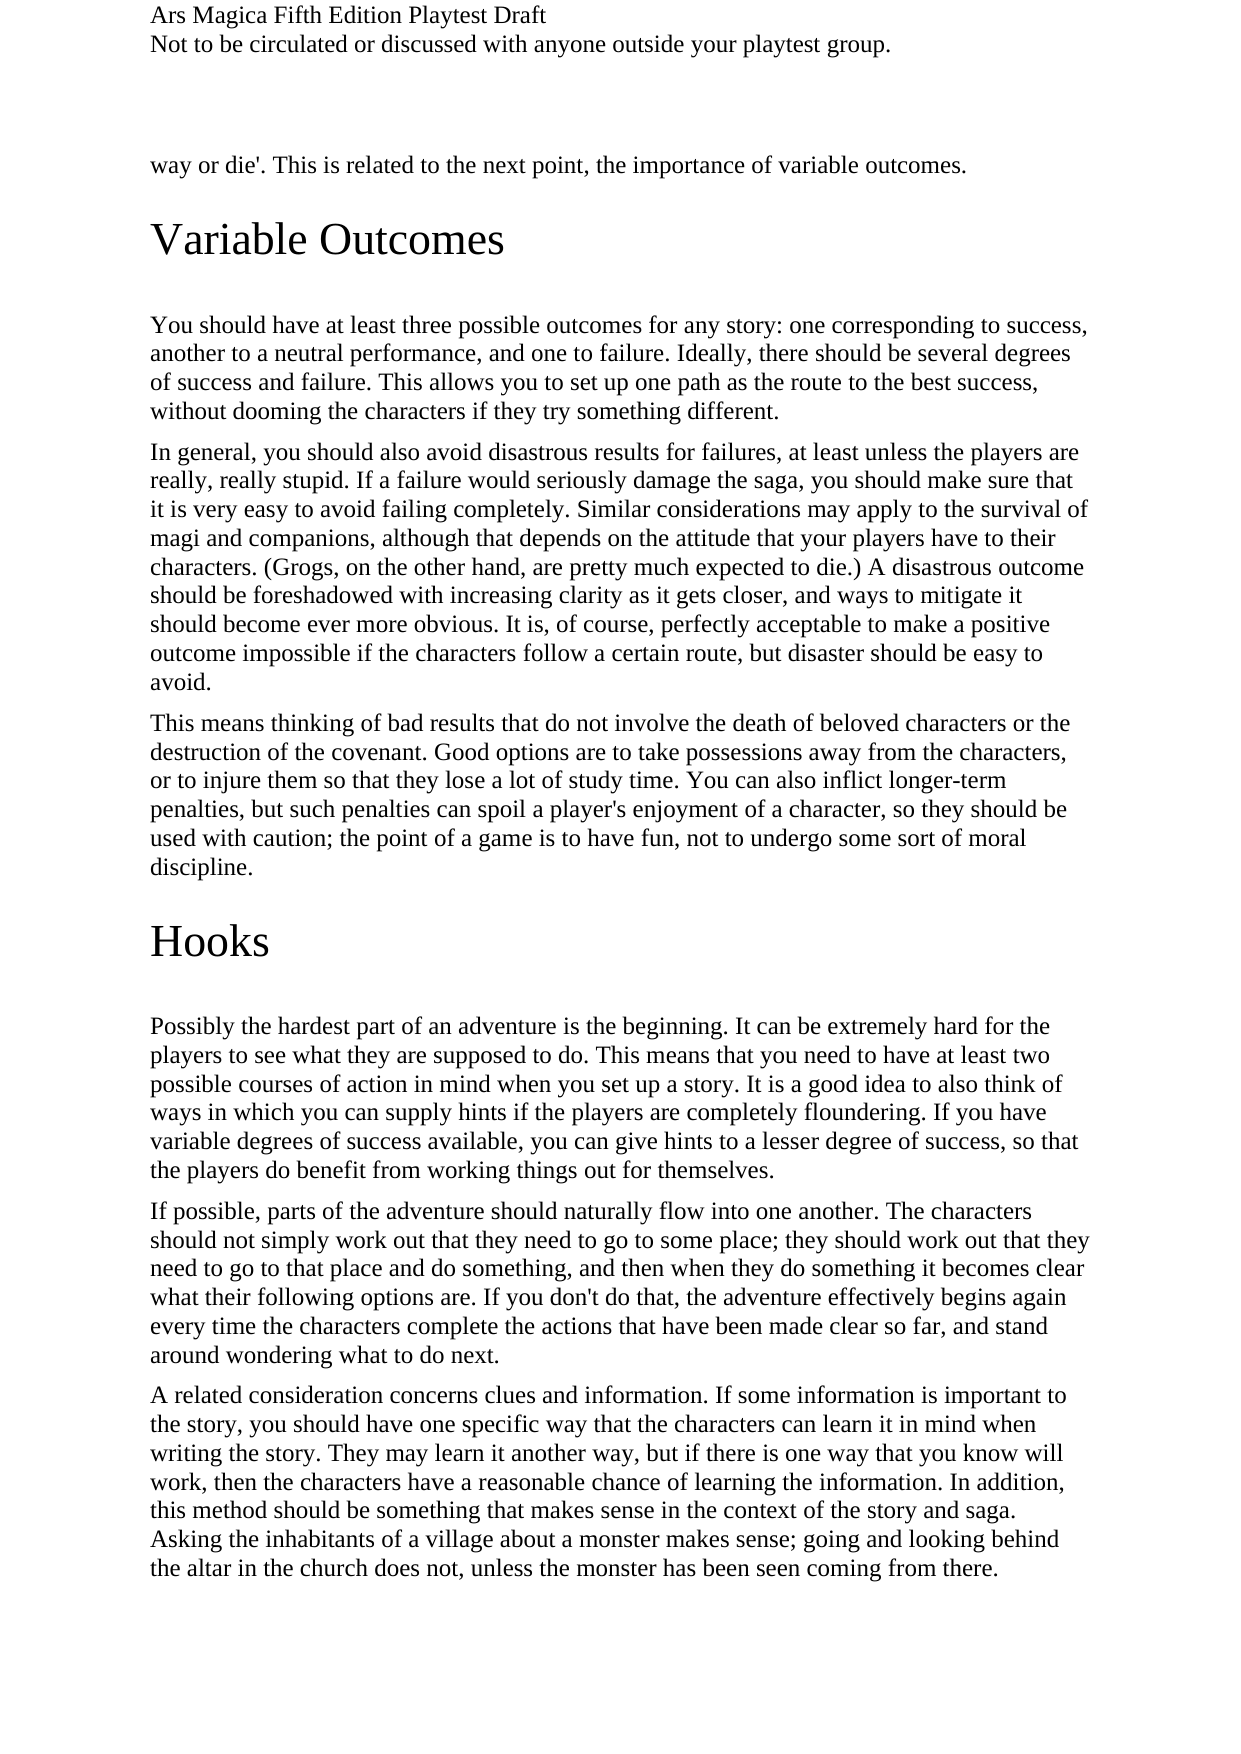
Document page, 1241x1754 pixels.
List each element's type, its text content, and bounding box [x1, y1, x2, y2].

text In general, you should also avoid disastrous results for failures, at least unless the players are really, really stupid. If a failure would seriously damage the saga, you should make sure that it is very easy to avoid failing completely. Similar considerations may apply to the survival of magi and companions, although that depends on the attitude that your players have to their characters. (Grogs, on the other hand, are pretty much expected to die.) A disastrous outcome should be foreshadowed with increasing clarity as it gets closer, and ways to mitigate it should become ever more obvious. It is, of course, perfectly acceptable to make a positive outcome impossible if the characters follow a certain route, but disaster should be easy to avoid. [150, 437, 1090, 696]
text Possibly the hardest part of an adventure is the beginning. It can be extremely hard for the players to see what they are supposed to do. This means that you need to have at least two possible courses of action in mind when you set up a story. It is a good idea to also think of ways in which you can supply hints if the players are completely floundering. If you have variable degrees of success available, you can give hints to a lesser degree of success, so that the players do benefit from working things out for themselves. [150, 1011, 1090, 1184]
text Hooks [150, 913, 1090, 966]
text A related consideration concerns clues and information. If some information is important to the story, you should have one specific way that the characters can learn it in mind when writing the story. They may learn it another way, but if there is one way that you know will work, then the characters have a reasonable chance of learning the information. In addition, this method should be something that makes sense in the context of the story and saga. Asking the inhabitants of a village about a monster makes sense; going and looking behind the altar in the church does not, unless the monster has been seen coming from there. [150, 1381, 1090, 1582]
text Variable Outcomes [150, 212, 1090, 264]
text This means thinking of bad results that do not involve the death of beloved characters or the destruction of the covenant. Good options are to take possessions away from the characters, or to injure them so that they lose a lot of study time. You can also inflict longer-term penalties, but such penalties can spoil a player's enjoyment of a character, so they should be used with caution; the point of a game is to have fun, not to undergo some sort of moral discipline. [150, 708, 1090, 880]
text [150, 150, 1090, 179]
text If possible, parts of the adventure should naturally flow into one another. The characters should not simply work out that they need to go to some place; they should work out that they need to go to that place and do something, and then when they do something it becomes clear what their following options are. If you don't do that, the adventure effectively begins again every time the characters complete the actions that have been made clear so far, and stand around wondering what to do next. [150, 1196, 1090, 1368]
text You should have at least three possible outcomes for any story: one corresponding to success, another to a neutral performance, and one to failure. Ideally, there should be several degrees of success and failure. This allows you to set up one path as the route to the best success, without dooming the characters if they try something different. [150, 310, 1090, 425]
